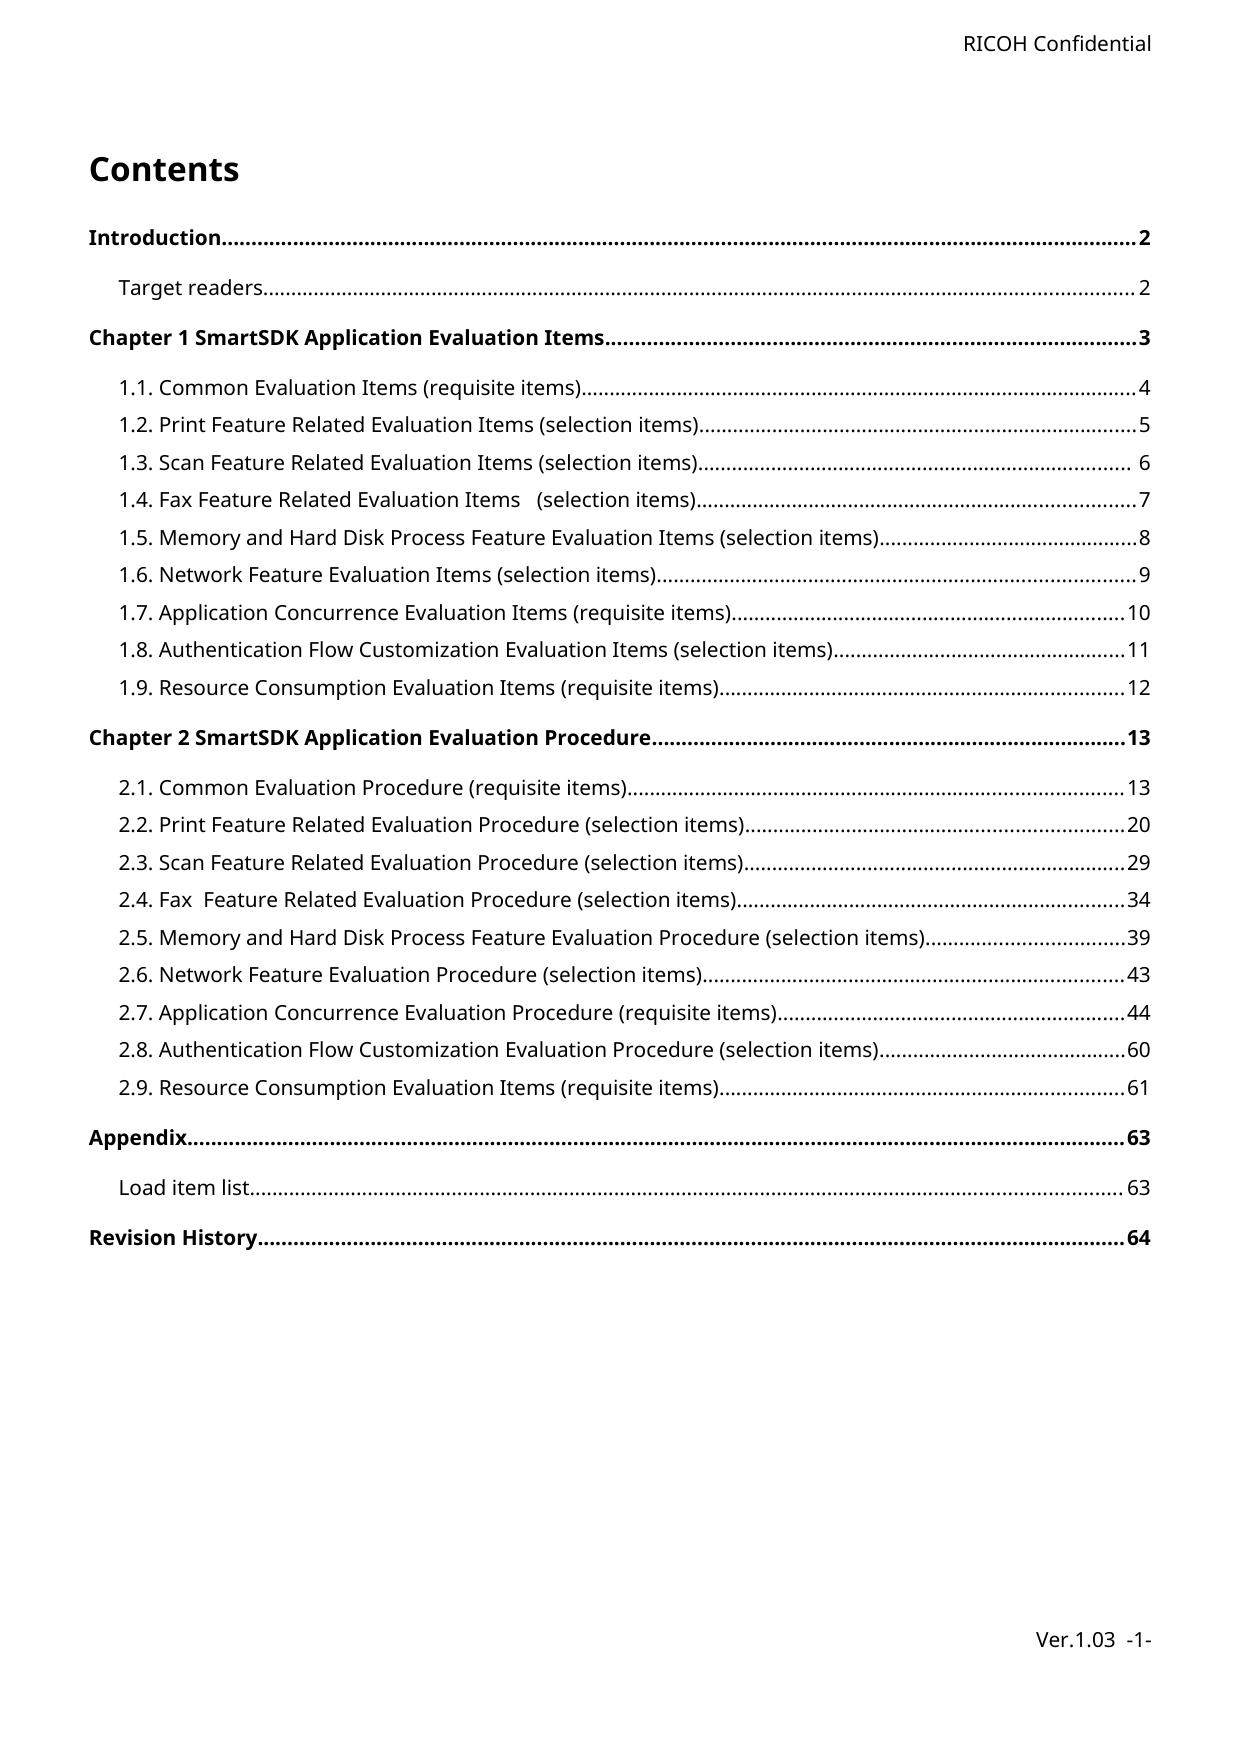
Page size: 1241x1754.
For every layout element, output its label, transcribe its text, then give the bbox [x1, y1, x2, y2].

text Target readers 2 [118, 268, 1152, 306]
text Introduction 2 [89, 218, 1152, 256]
text 2.5. Memory and Hard Disk Process Feature Evaluation Procedure (selection items) 39 [118, 918, 1152, 956]
text Appendix 63 [89, 1118, 1152, 1156]
text 2.1. Common Evaluation Procedure (requisite items) 13 [118, 768, 1152, 806]
text 1.2. Print Feature Related Evaluation Items (selection items) 5 [118, 406, 1152, 443]
text 1.9. Resource Consumption Evaluation Items (requisite items) 12 [118, 668, 1152, 706]
text 1.5. Memory and Hard Disk Process Feature Evaluation Items (selection items) 8 [118, 518, 1152, 556]
text Contents [89, 131, 1152, 206]
text 2.8. Authentication Flow Customization Evaluation Procedure (selection items) 60 [118, 1031, 1152, 1068]
text 1.3. Scan Feature Related Evaluation Items (selection items) 6 [118, 443, 1152, 481]
text 2.6. Network Feature Evaluation Procedure (selection items) 43 [118, 956, 1152, 993]
text 1.7. Application Concurrence Evaluation Items (requisite items) 10 [118, 593, 1152, 631]
text Chapter 1 SmartSDK Application Evaluation Items 3 [89, 318, 1152, 356]
text 2.2. Print Feature Related Evaluation Procedure (selection items) 20 [118, 806, 1152, 843]
text 2.9. Resource Consumption Evaluation Items (requisite items) 61 [118, 1068, 1152, 1106]
text 2.3. Scan Feature Related Evaluation Procedure (selection items) 29 [118, 843, 1152, 881]
text Load item list 63 [118, 1168, 1152, 1206]
text 1.4. Fax Feature Related Evaluation Items (selection items) 7 [118, 481, 1152, 518]
text 2.4. Fax Feature Related Evaluation Procedure (selection items) 34 [118, 881, 1152, 918]
text 1.1. Common Evaluation Items (requisite items) 4 [118, 368, 1152, 406]
text 1.6. Network Feature Evaluation Items (selection items) 9 [118, 556, 1152, 593]
text 2.7. Application Concurrence Evaluation Procedure (requisite items) 44 [118, 993, 1152, 1031]
text Chapter 2 SmartSDK Application Evaluation Procedure 13 [89, 718, 1152, 756]
text Revision History 64 [89, 1218, 1152, 1256]
text 1.8. Authentication Flow Customization Evaluation Items (selection items) 11 [118, 631, 1152, 668]
